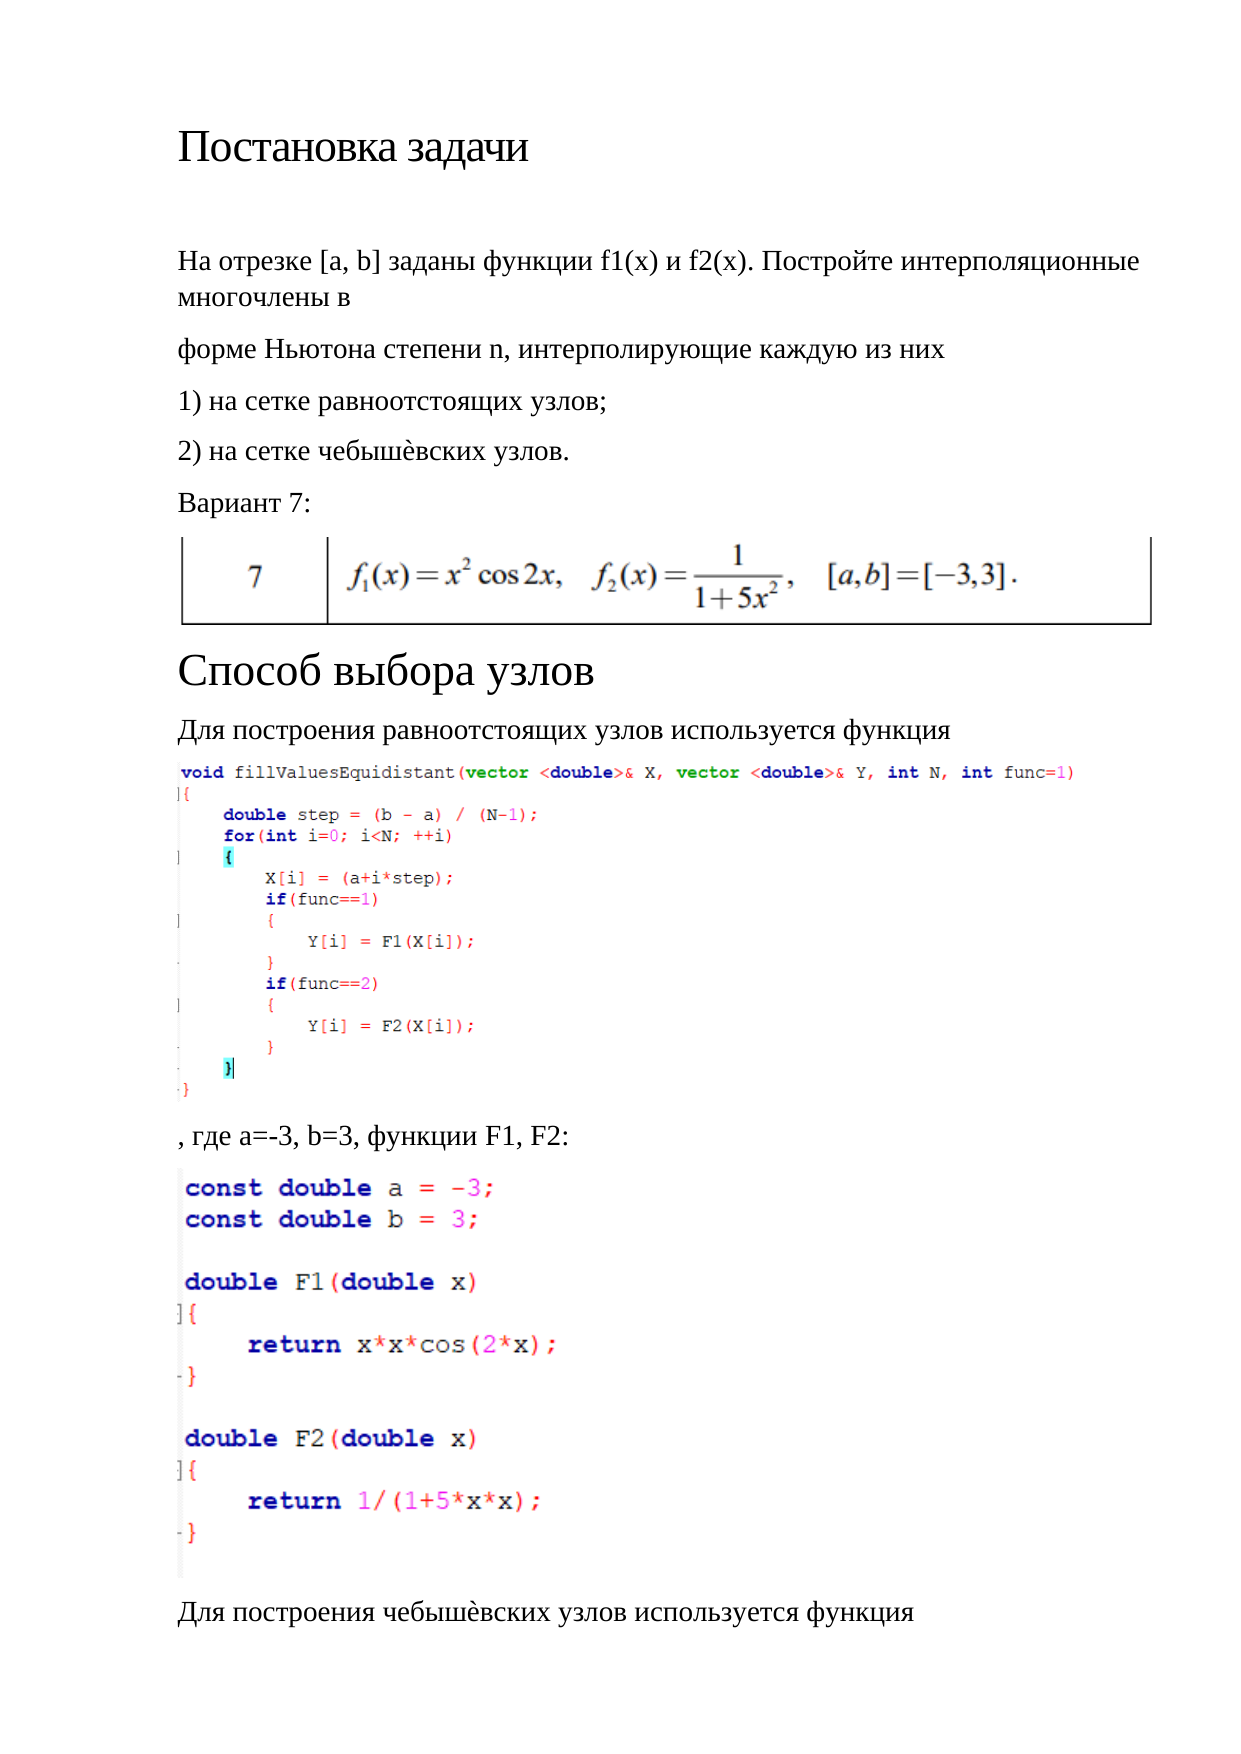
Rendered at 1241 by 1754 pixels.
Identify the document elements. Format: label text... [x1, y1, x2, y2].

text Способ выбора узлов [177, 643, 1152, 695]
text Для построения равноотстоящих узлов используется функция [177, 712, 1152, 746]
text 1) на сетке равноотстоящих узлов; [177, 383, 1152, 417]
text Для построения чебышѐвских узлов используется функция [177, 1594, 1152, 1628]
picture [177, 537, 1152, 625]
picture [177, 762, 1152, 1102]
picture [177, 1168, 684, 1578]
text Вариант 7: [177, 486, 1152, 519]
text На отрезке [a, b] заданы функции f1(x) и f2(x). Постройте интерполяционные многочлены в [177, 243, 1152, 312]
text форме Ньютона степени n, интерполирующие каждую из них [177, 331, 1152, 364]
text , где a=-3, b=3, функции F1, F2: [177, 1118, 1152, 1152]
text 2) на сетке чебышѐвских узлов. [177, 433, 1152, 467]
title Постановка задачи [177, 118, 1152, 171]
